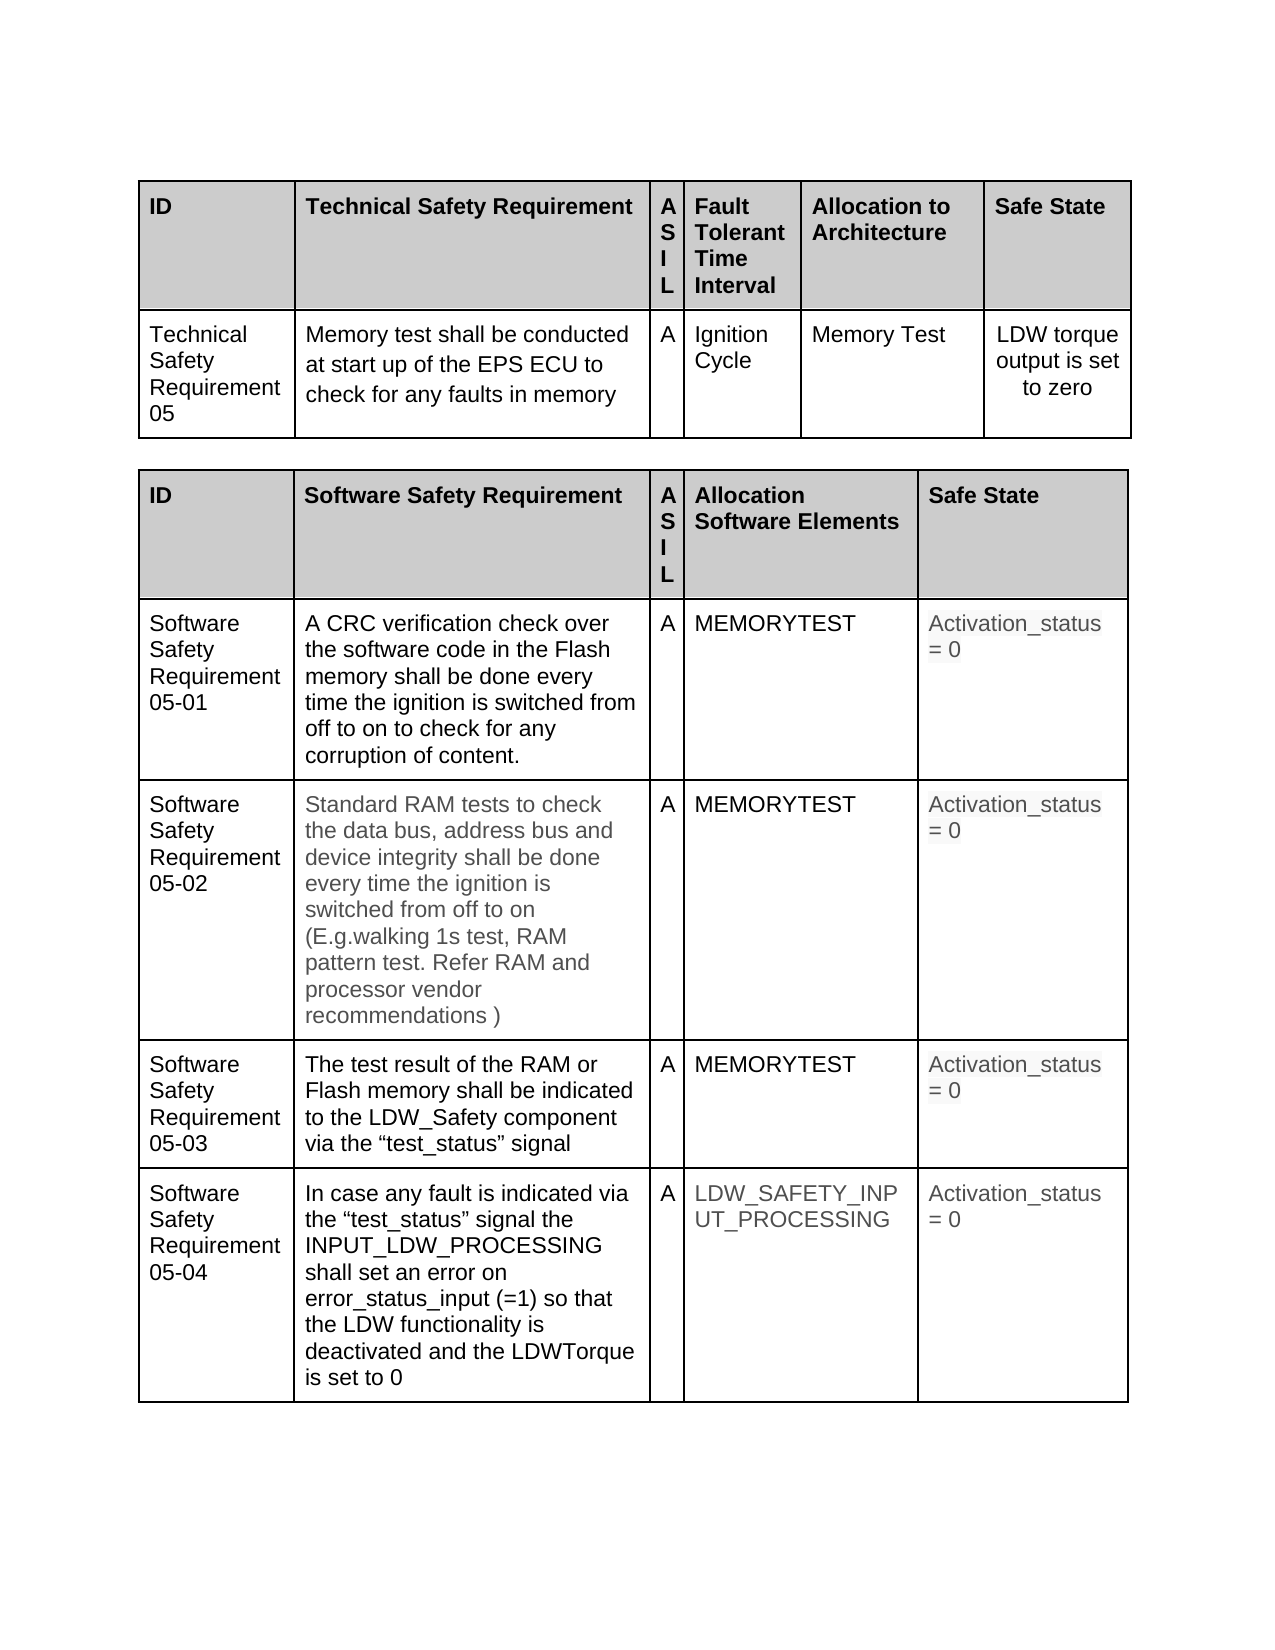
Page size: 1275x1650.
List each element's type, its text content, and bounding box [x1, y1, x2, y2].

table_cell MEMORYTEST [685, 600, 917, 778]
table_cell Ignition Cycle [685, 311, 800, 437]
table_header ASIL [651, 182, 683, 308]
table_cell Activation_status = 0 [919, 1041, 1127, 1167]
table_header Technical Safety Requirement [296, 182, 649, 308]
table_header ID [140, 471, 293, 597]
table_header Fault Tolerant Time Interval [685, 182, 800, 308]
table_cell Software Safety Requirement 05-01 [140, 600, 293, 778]
table_cell MEMORYTEST [685, 781, 917, 1039]
table_cell A [651, 1169, 683, 1401]
table_cell Memory Test [802, 311, 983, 437]
table_cell A [651, 781, 683, 1039]
table_cell Technical Safety Requirement 05 [140, 311, 294, 437]
table_cell A [651, 1041, 683, 1167]
table_cell MEMORYTEST [685, 1041, 917, 1167]
table_cell Activation_status = 0 [919, 781, 1127, 1039]
table_cell LDW torque output is set to zero [985, 311, 1130, 437]
table_header Safe State [985, 182, 1130, 308]
table_cell LDW_SAFETY_INPUT_PROCESSING [685, 1169, 917, 1401]
table_header Safe State [919, 471, 1127, 597]
table_header Allocation Software Elements [685, 471, 917, 597]
table_header ID [140, 182, 294, 308]
table_cell Memory test shall be conducted at start up of the EPS ECU to check for any faults in memory [296, 311, 649, 437]
table_cell Standard RAM tests to check the data bus, address bus and device integrity shall be done every time the ignition is switched from off to on (E.g.walking 1s test, RAM pattern test. Refer RAM and processor vendor recommendations ) [295, 781, 649, 1039]
table_cell Activation_status = 0 [919, 600, 1127, 778]
table_cell Software Safety Requirement 05-04 [140, 1169, 293, 1401]
table_cell A [651, 311, 683, 437]
table_cell Software Safety Requirement 05-03 [140, 1041, 293, 1167]
table_cell A [651, 600, 683, 778]
table_cell In case any fault is indicated via the “test_status” signal the INPUT_LDW_PROCESSING shall set an error on error_status_input (=1) so that the LDW functionality is deactivated and the LDWTorque is set to 0 [295, 1169, 649, 1401]
table_cell Software Safety Requirement 05-02 [140, 781, 293, 1039]
table_cell The test result of the RAM or Flash memory shall be indicated to the LDW_Safety component via the “test_status” signal [295, 1041, 649, 1167]
table_cell A CRC verification check over the software code in the Flash memory shall be done every time the ignition is switched from off to on to check for any corruption of content. [295, 600, 649, 778]
table_header Software Safety Requirement [295, 471, 649, 597]
table_header Allocation to Architecture [802, 182, 983, 308]
table_header ASIL [651, 471, 683, 597]
table_cell Activation_status = 0 [919, 1169, 1127, 1401]
